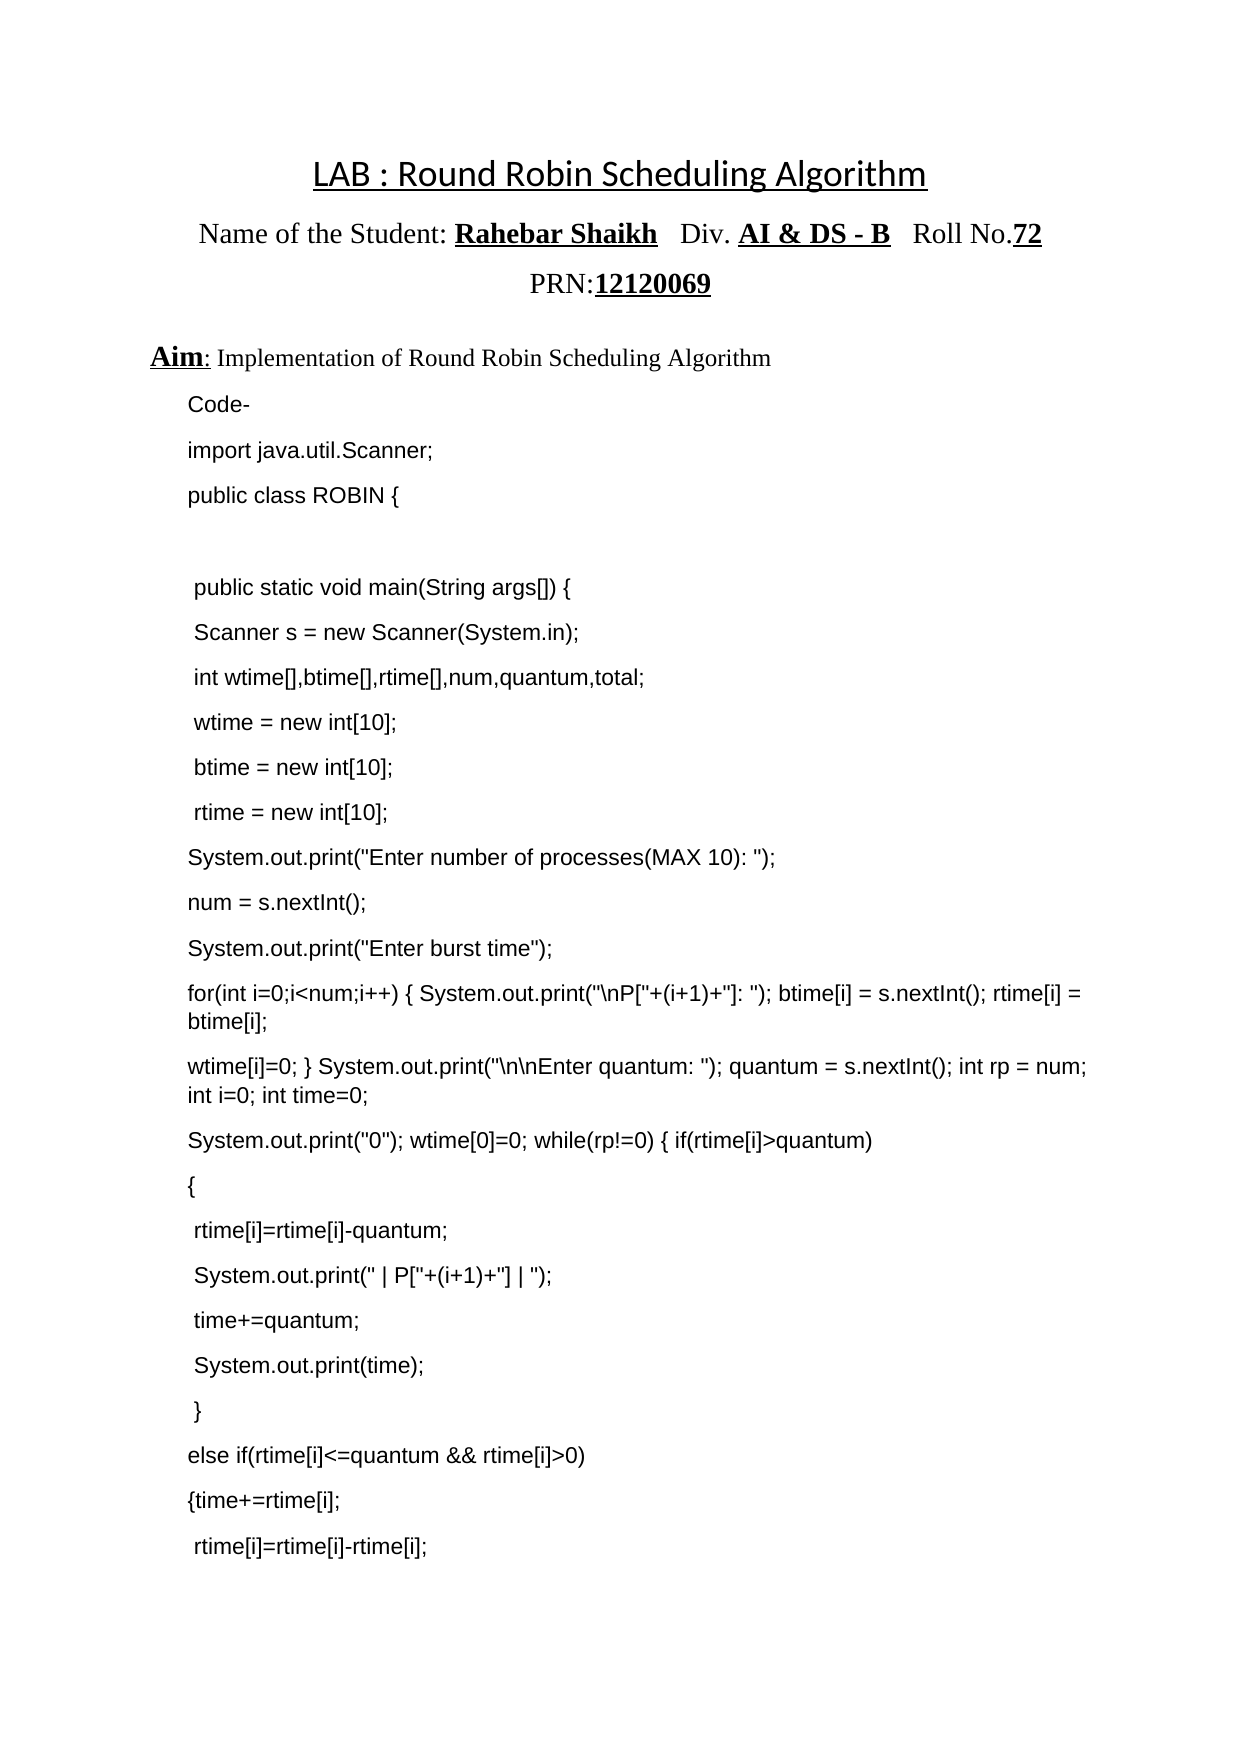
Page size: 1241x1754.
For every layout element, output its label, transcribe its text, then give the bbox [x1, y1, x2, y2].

text int wtime[],btime[],rtime[],num,quantum,total; [187, 664, 1090, 690]
text System.out.print("0"); wtime[0]=0; while(rp!=0) { if(rtime[i]>quantum) [187, 1127, 1090, 1153]
text Aim: Implementation of Round Robin Scheduling Algorithm [150, 339, 1090, 372]
text LAB : Round Robin Scheduling Algorithm [150, 150, 1090, 196]
text rtime[i]=rtime[i]-quantum; [187, 1217, 1090, 1243]
text rtime = new int[10]; [187, 799, 1090, 826]
text public class ROBIN { [187, 482, 1090, 508]
text Name of the Student: Rahebar Shaikh Div. AI & DS - B Roll No.72 PRN:12120069 [150, 216, 1090, 300]
text btime = new int[10]; [187, 754, 1090, 780]
text Scanner s = new Scanner(System.in); [187, 619, 1090, 645]
text public static void main(String args[]) { [187, 574, 1090, 600]
text for(int i=0;i<num;i++) { System.out.print("\nP["+(i+1)+"]: "); btime[i] = s.nextInt(); rtime[i] = btime[i]; [187, 979, 1090, 1034]
text num = s.nextInt(); [187, 889, 1090, 916]
text Code- [187, 391, 1090, 418]
text wtime[i]=0; } System.out.print("\n\nEnter quantum: "); quantum = s.nextInt(); int rp = num; int i=0; int time=0; [187, 1053, 1090, 1108]
text time+=quantum; [187, 1307, 1090, 1333]
text { [187, 1172, 1090, 1198]
text import java.util.Scanner; [187, 437, 1090, 463]
text rtime[i]=rtime[i]-rtime[i]; [187, 1533, 1090, 1559]
text System.out.print(time); [187, 1352, 1090, 1378]
text System.out.print("Enter number of processes(MAX 10): "); [187, 844, 1090, 871]
text } [187, 1397, 1090, 1424]
text System.out.print("Enter burst time"); [187, 934, 1090, 961]
text else if(rtime[i]<=quantum && rtime[i]>0) [187, 1442, 1090, 1469]
text {time+=rtime[i]; [187, 1487, 1090, 1514]
text System.out.print(" | P["+(i+1)+"] | "); [187, 1262, 1090, 1288]
text wtime = new int[10]; [187, 709, 1090, 735]
